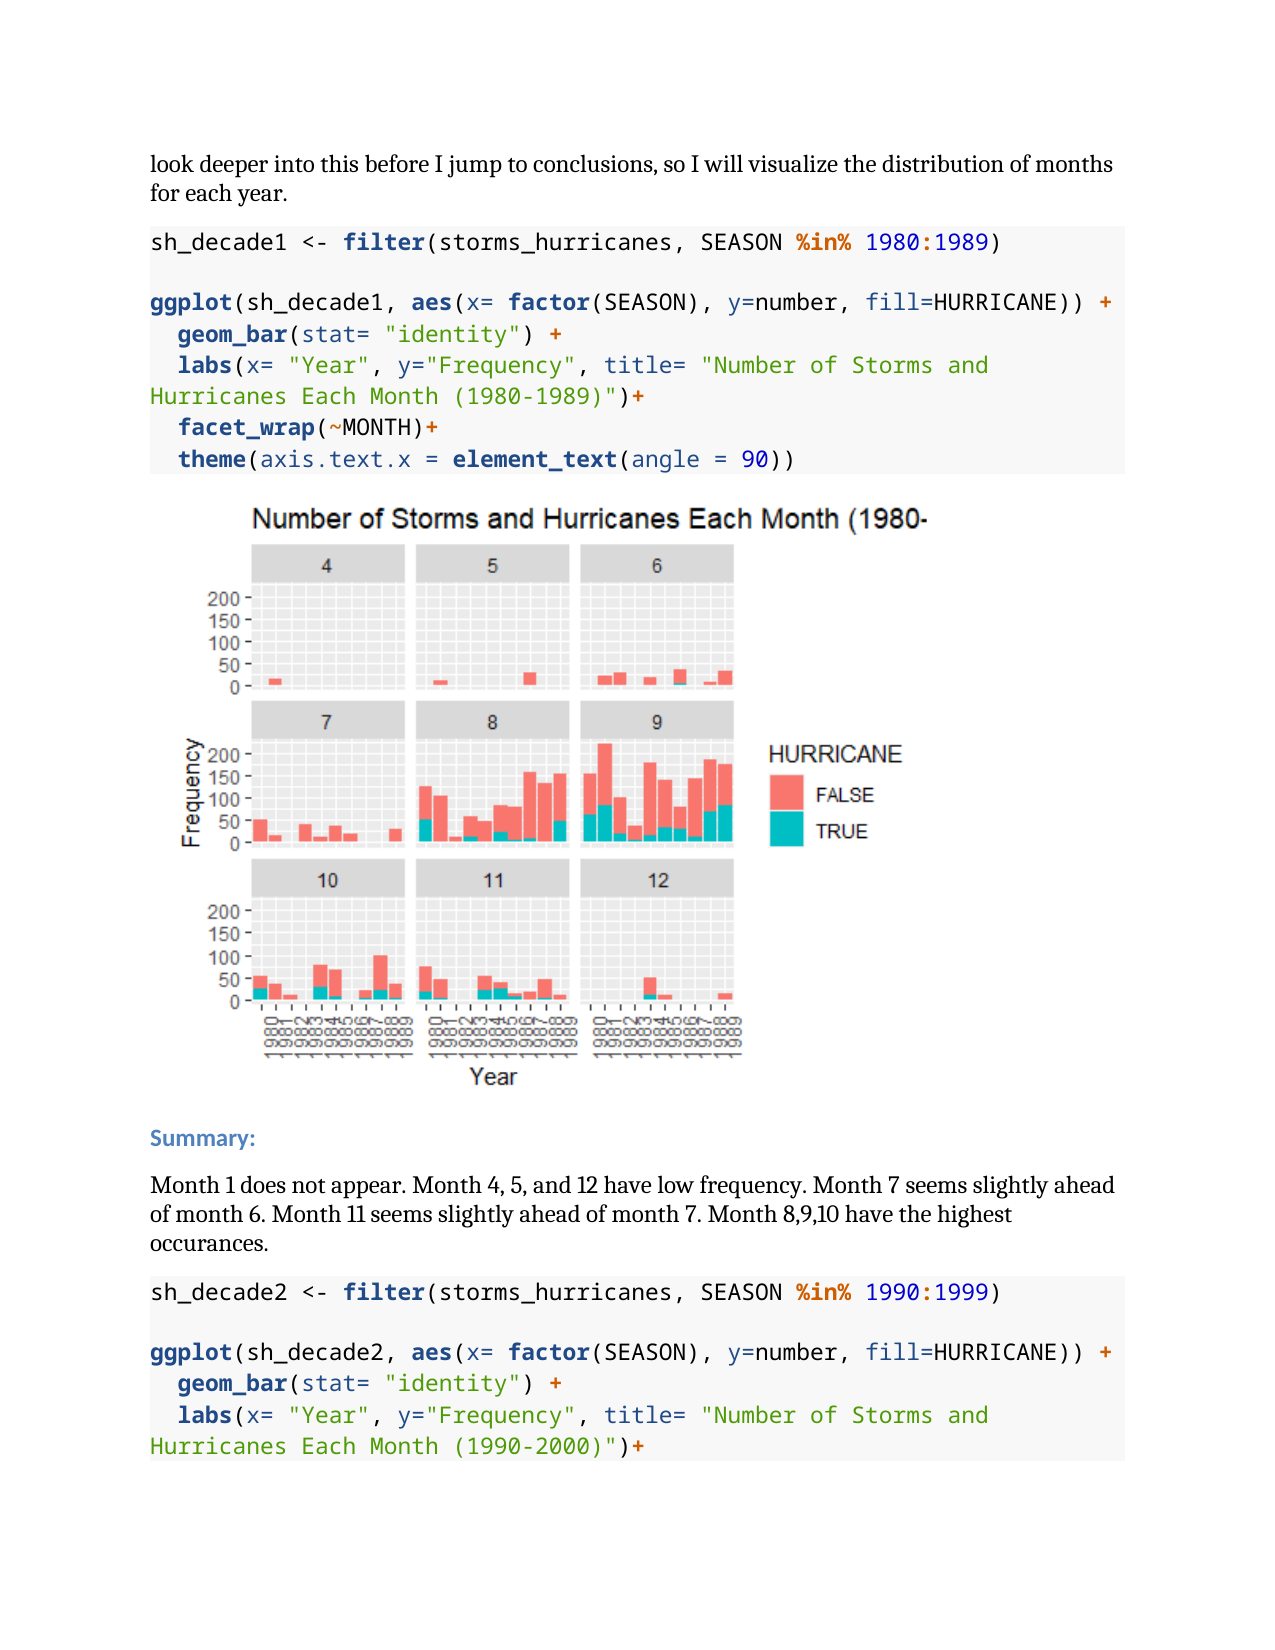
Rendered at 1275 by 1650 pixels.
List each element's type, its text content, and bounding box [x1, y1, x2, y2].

text Month 1 does not appear. Month 4, 5, and 12 have low frequency. Month 7 seems slightly ahead of month 6. Month 11 seems slightly ahead of month 7. Month 8,9,10 have the highest occurances. [150, 1171, 1125, 1257]
picture [168, 494, 927, 1101]
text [150, 150, 1125, 207]
text sh_decade1 <- filter(storms_hurricanes, SEASON %in% 1980:1989) ggplot(sh_decade1, aes(x= factor(SEASON), y=number, fill=HURRICANE)) + geom_bar(stat= "identity") + labs(x= "Year", y="Frequency", title= "Number of Storms and Hurricanes Each Month (1980-1989)")+ facet_wrap(~MONTH)+ theme(axis.text.x = element_text(angle = 90)) [150, 226, 1125, 474]
subtitle Summary: [150, 1122, 1125, 1152]
